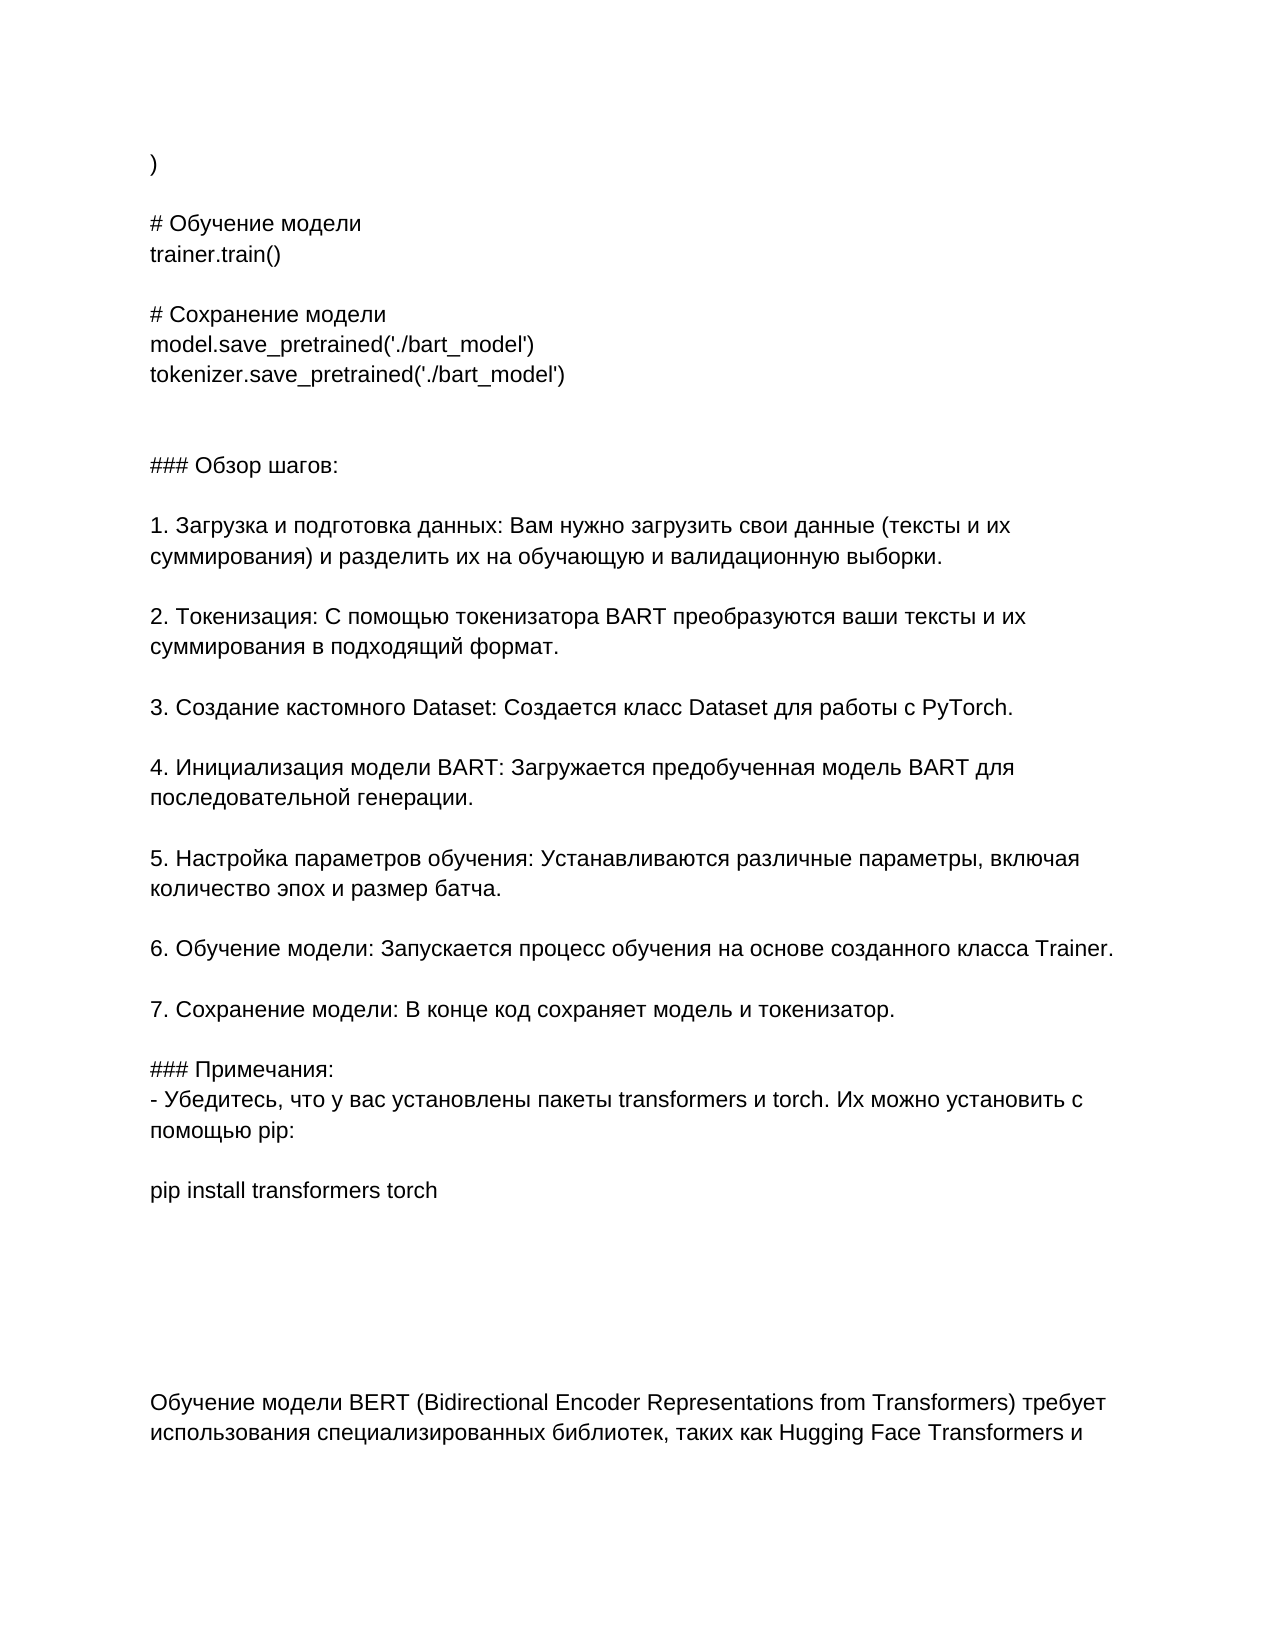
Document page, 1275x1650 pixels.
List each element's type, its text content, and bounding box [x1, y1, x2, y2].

text 7. Сохранение модели: В конце код сохраняет модель и токенизатор. [150, 996, 1125, 1022]
text 5. Настройка параметров обучения: Устанавливаются различные параметры, включая количество эпох и размер батча. [150, 845, 1125, 901]
text 2. Токенизация: С помощью токенизатора BART преобразуются ваши тексты и их суммирования в подходящий формат. [150, 603, 1125, 660]
text - Убедитесь, что у вас установлены пакеты transformers и torch. Их можно установить с помощью pip: [150, 1086, 1125, 1143]
text ) [150, 150, 1125, 176]
text trainer.train() [150, 241, 1125, 267]
text 6. Обучение модели: Запускается процесс обучения на основе созданного класса Trainer. [150, 935, 1125, 962]
text 1. Загрузка и подготовка данных: Вам нужно загрузить свои данные (тексты и их суммирования) и разделить их на обучающую и валидационную выборки. [150, 512, 1125, 569]
text tokenizer.save_pretrained('./bart_model') [150, 361, 1125, 388]
text 3. Создание кастомного Dataset: Создается класс Dataset для работы с PyTorch. [150, 694, 1125, 720]
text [150, 1388, 1125, 1445]
text # Обучение модели [150, 210, 1125, 237]
text ### Примечания: [150, 1056, 1125, 1083]
text pip install transformers torch [150, 1177, 1125, 1203]
text 4. Инициализация модели BART: Загружается предобученная модель BART для последовательной генерации. [150, 754, 1125, 811]
text ### Обзор шагов: [150, 452, 1125, 478]
text # Сохранение модели [150, 301, 1125, 327]
text model.save_pretrained('./bart_model') [150, 331, 1125, 358]
